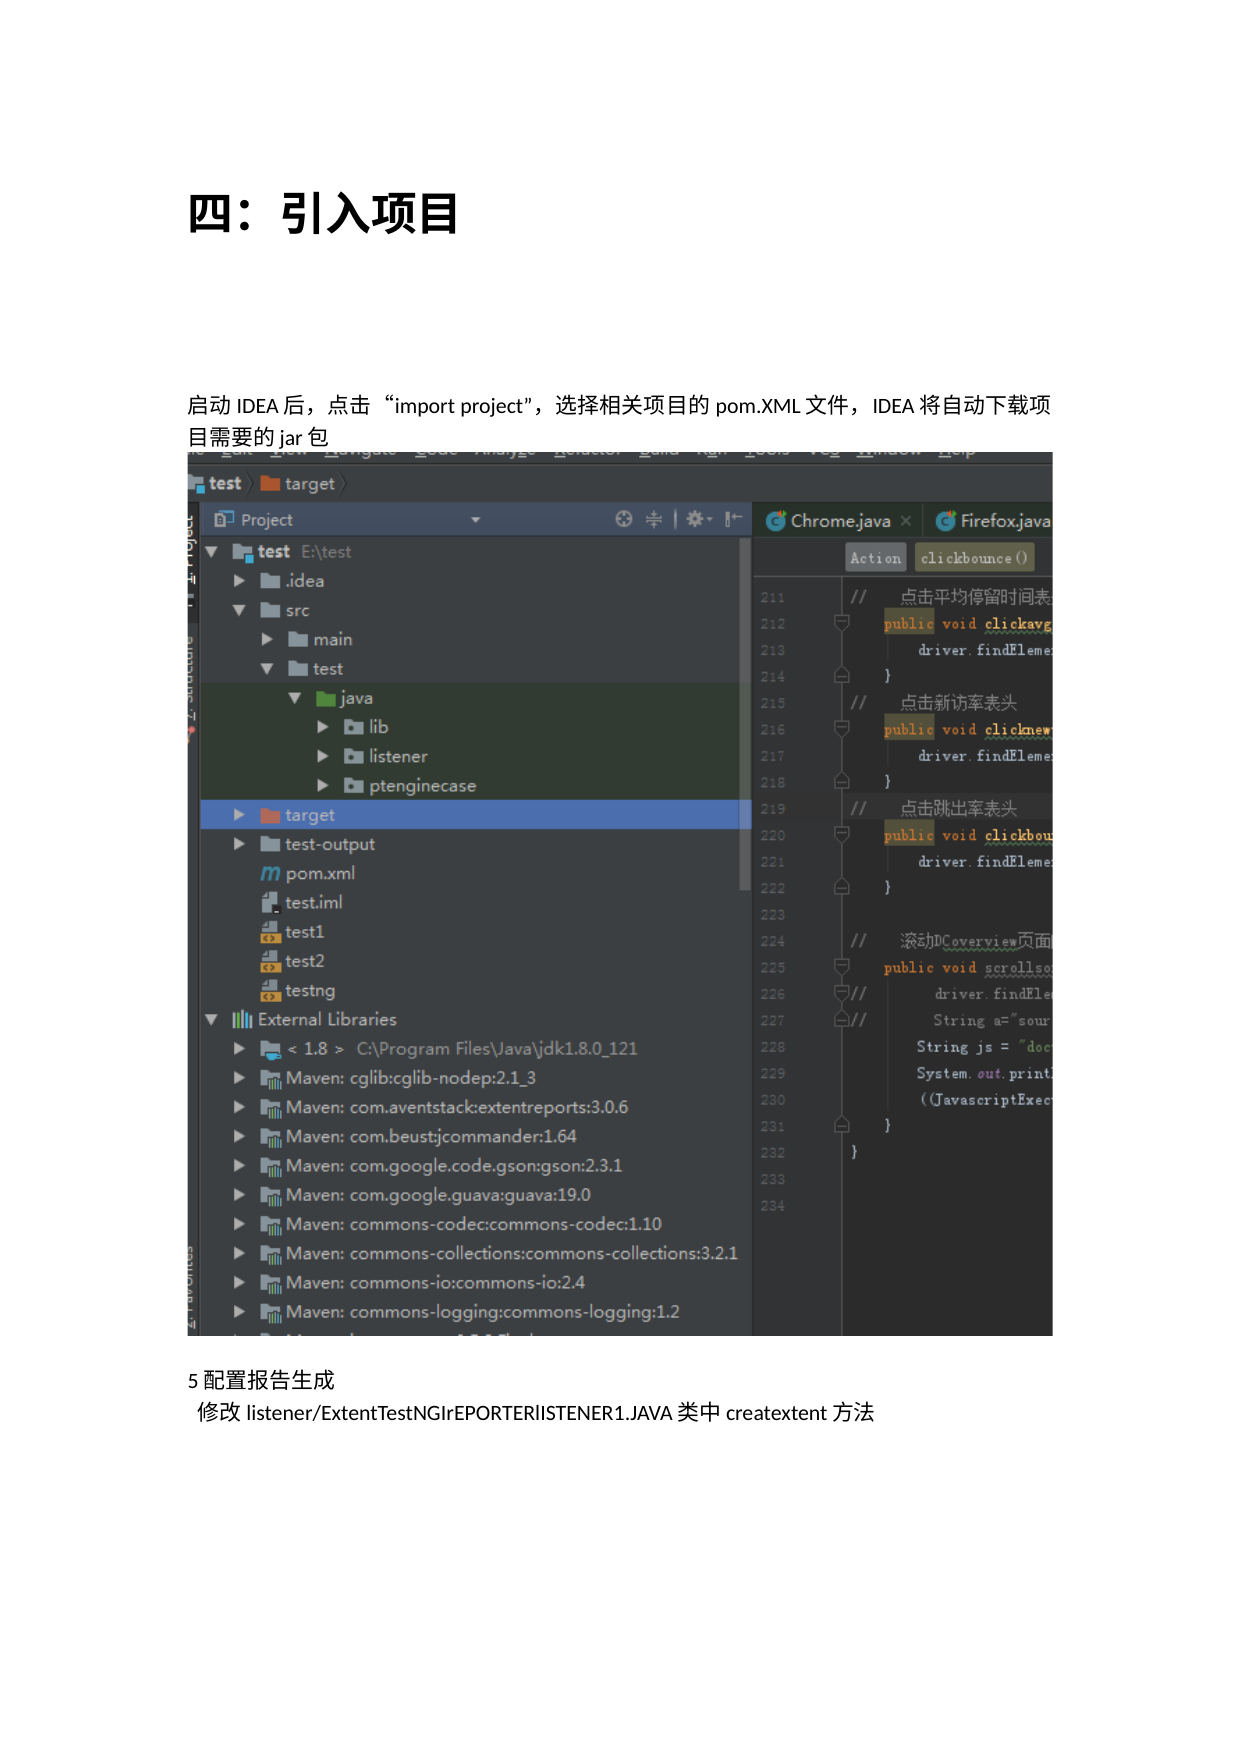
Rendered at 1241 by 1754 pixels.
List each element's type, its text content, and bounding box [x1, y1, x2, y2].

picture [187, 452, 1053, 1336]
subtitle 四：引入项目 [187, 162, 1053, 259]
text 启动IDEA后，点击“import project”，选择相关项目的pom.XML文件，IDEA将自动下载项目需要的jar包 [187, 387, 1053, 452]
text 5 配置报告生成 [187, 1362, 1053, 1395]
text 修改 listener/ExtentTestNGIrEPORTERlISTENER1.JAVA类中 creatextent方法 [187, 1395, 1053, 1427]
